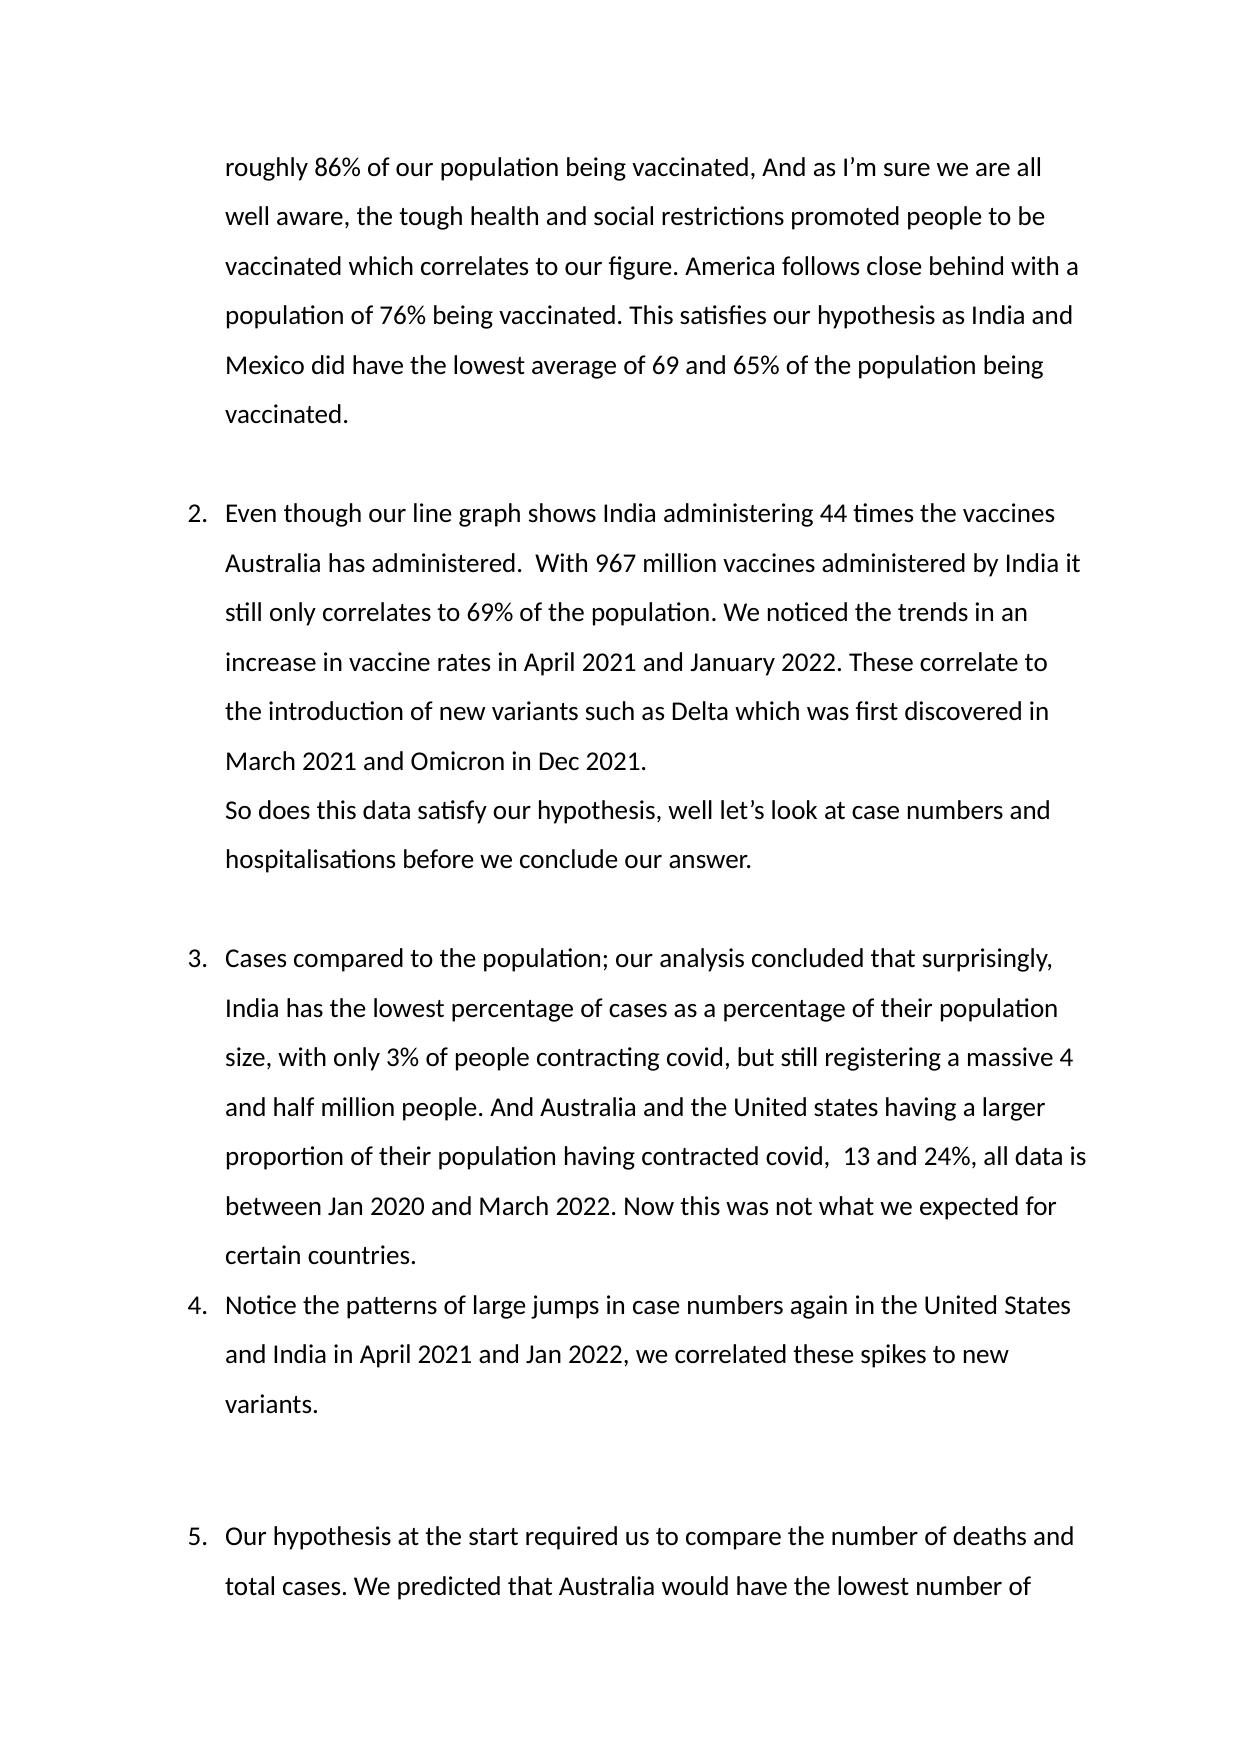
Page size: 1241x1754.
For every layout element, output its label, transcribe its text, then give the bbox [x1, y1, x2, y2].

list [187, 150, 1090, 430]
list Cases compared to the population; our analysis concluded that surprisingly, India has the lowest percentage of cases as a percentage of their population size, with only 3% of people contracting covid, but still registering a massive 4 and half million people. And Australia and the United states having a larger proportion of their population having contracted covid, 13 and 24%, all data is between Jan 2020 and March 2022. Now this was not what we expected for certain countries. [187, 942, 1090, 1272]
list Notice the patterns of large jumps in case numbers again in the United States and India in April 2021 and Jan 2022, we correlated these spikes to new variants. [187, 1288, 1090, 1420]
list So does this data satisfy our hypothesis, well let’s look at case numbers and hospitalisations before we conclude our answer. [225, 793, 1090, 876]
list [187, 1519, 1090, 1602]
list Even though our line graph shows India administering 44 times the vaccines Australia has administered. With 967 million vaccines administered by India it still only correlates to 69% of the population. We noticed the trends in an increase in vaccine rates in April 2021 and January 2022. These correlate to the introduction of new variants such as Delta which was first discovered in March 2021 and Omicron in Dec 2021. [187, 496, 1090, 777]
